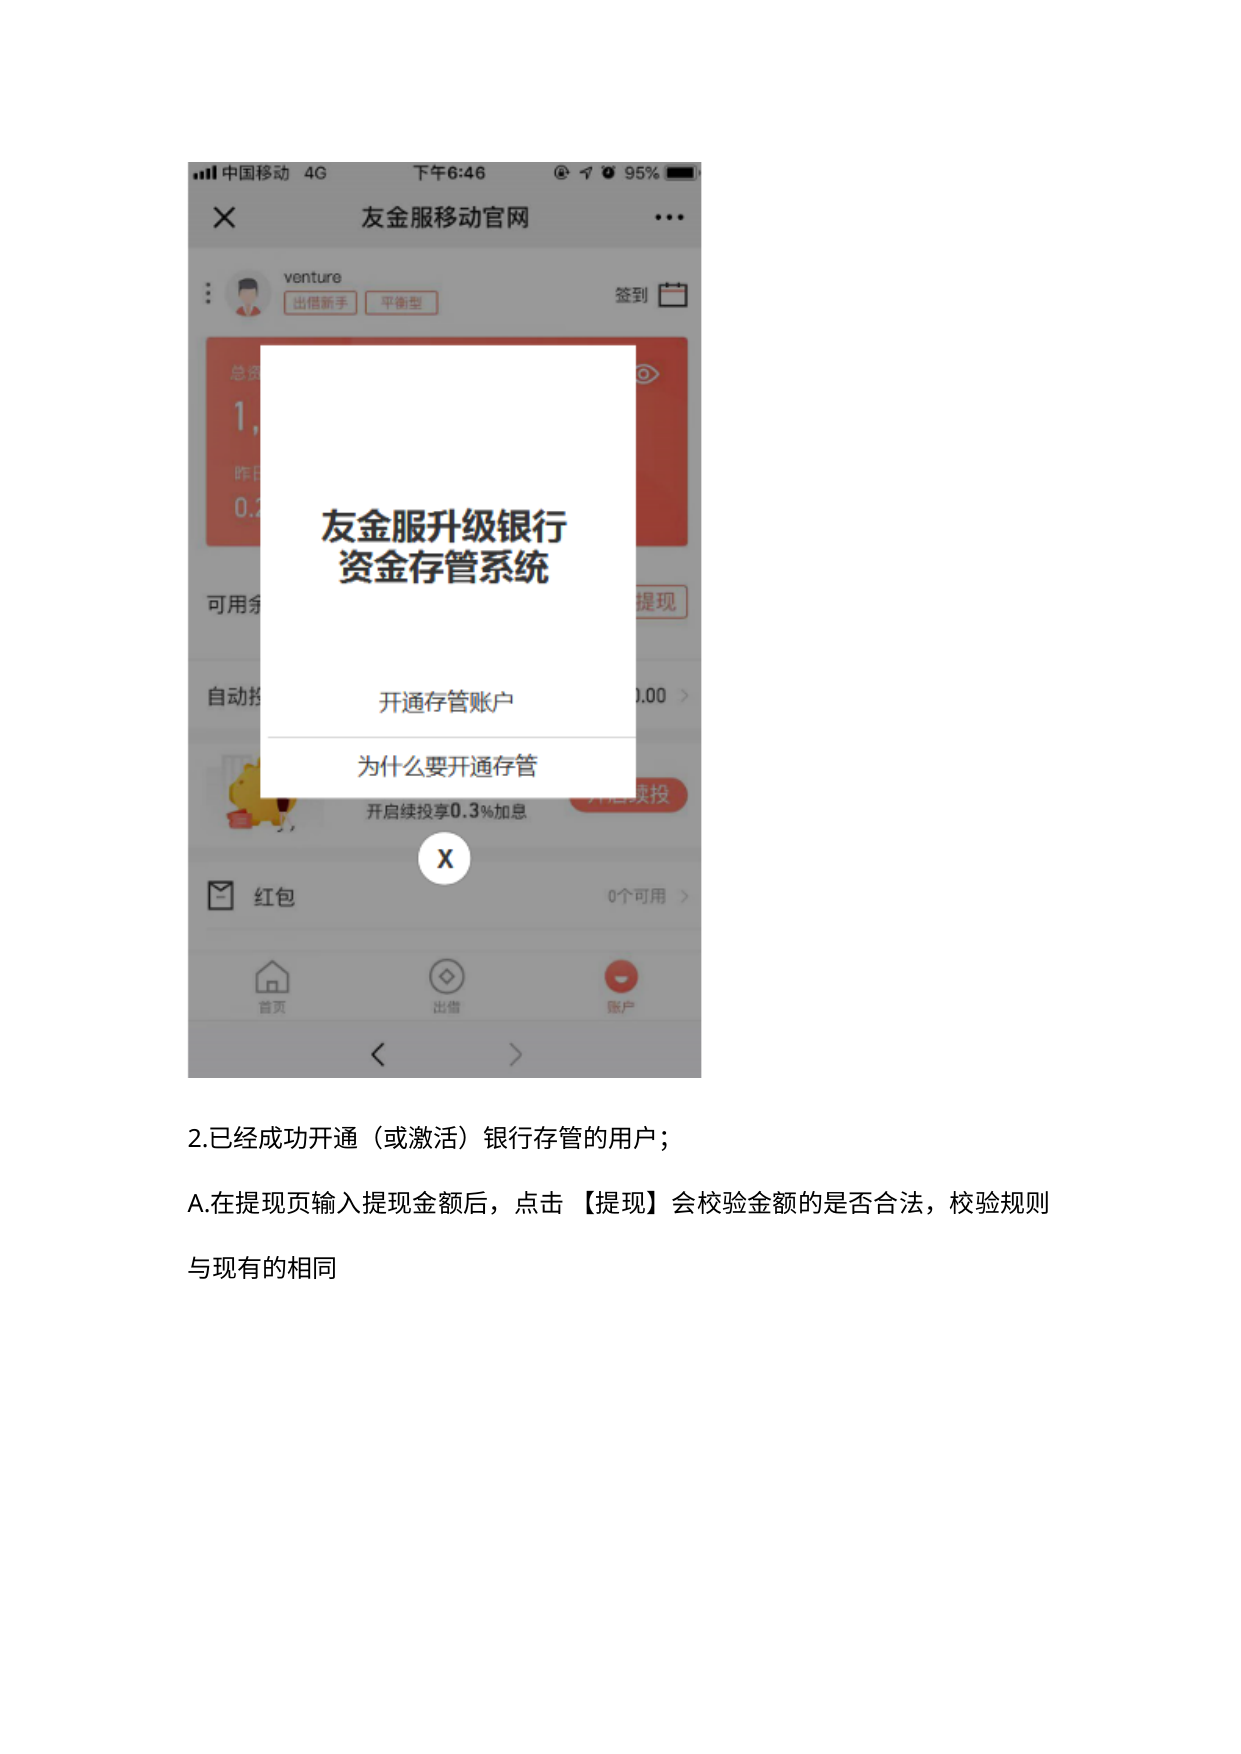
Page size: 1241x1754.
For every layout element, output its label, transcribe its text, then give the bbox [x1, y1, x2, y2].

list 2.已经成功开通（或激活）银行存管的用户； [187, 1104, 1053, 1169]
picture [187, 162, 702, 1078]
list A.在提现页输入提现金额后，点击 【提现】会校验金额的是否合法，校验规则与现有的相同 [187, 1169, 1053, 1299]
